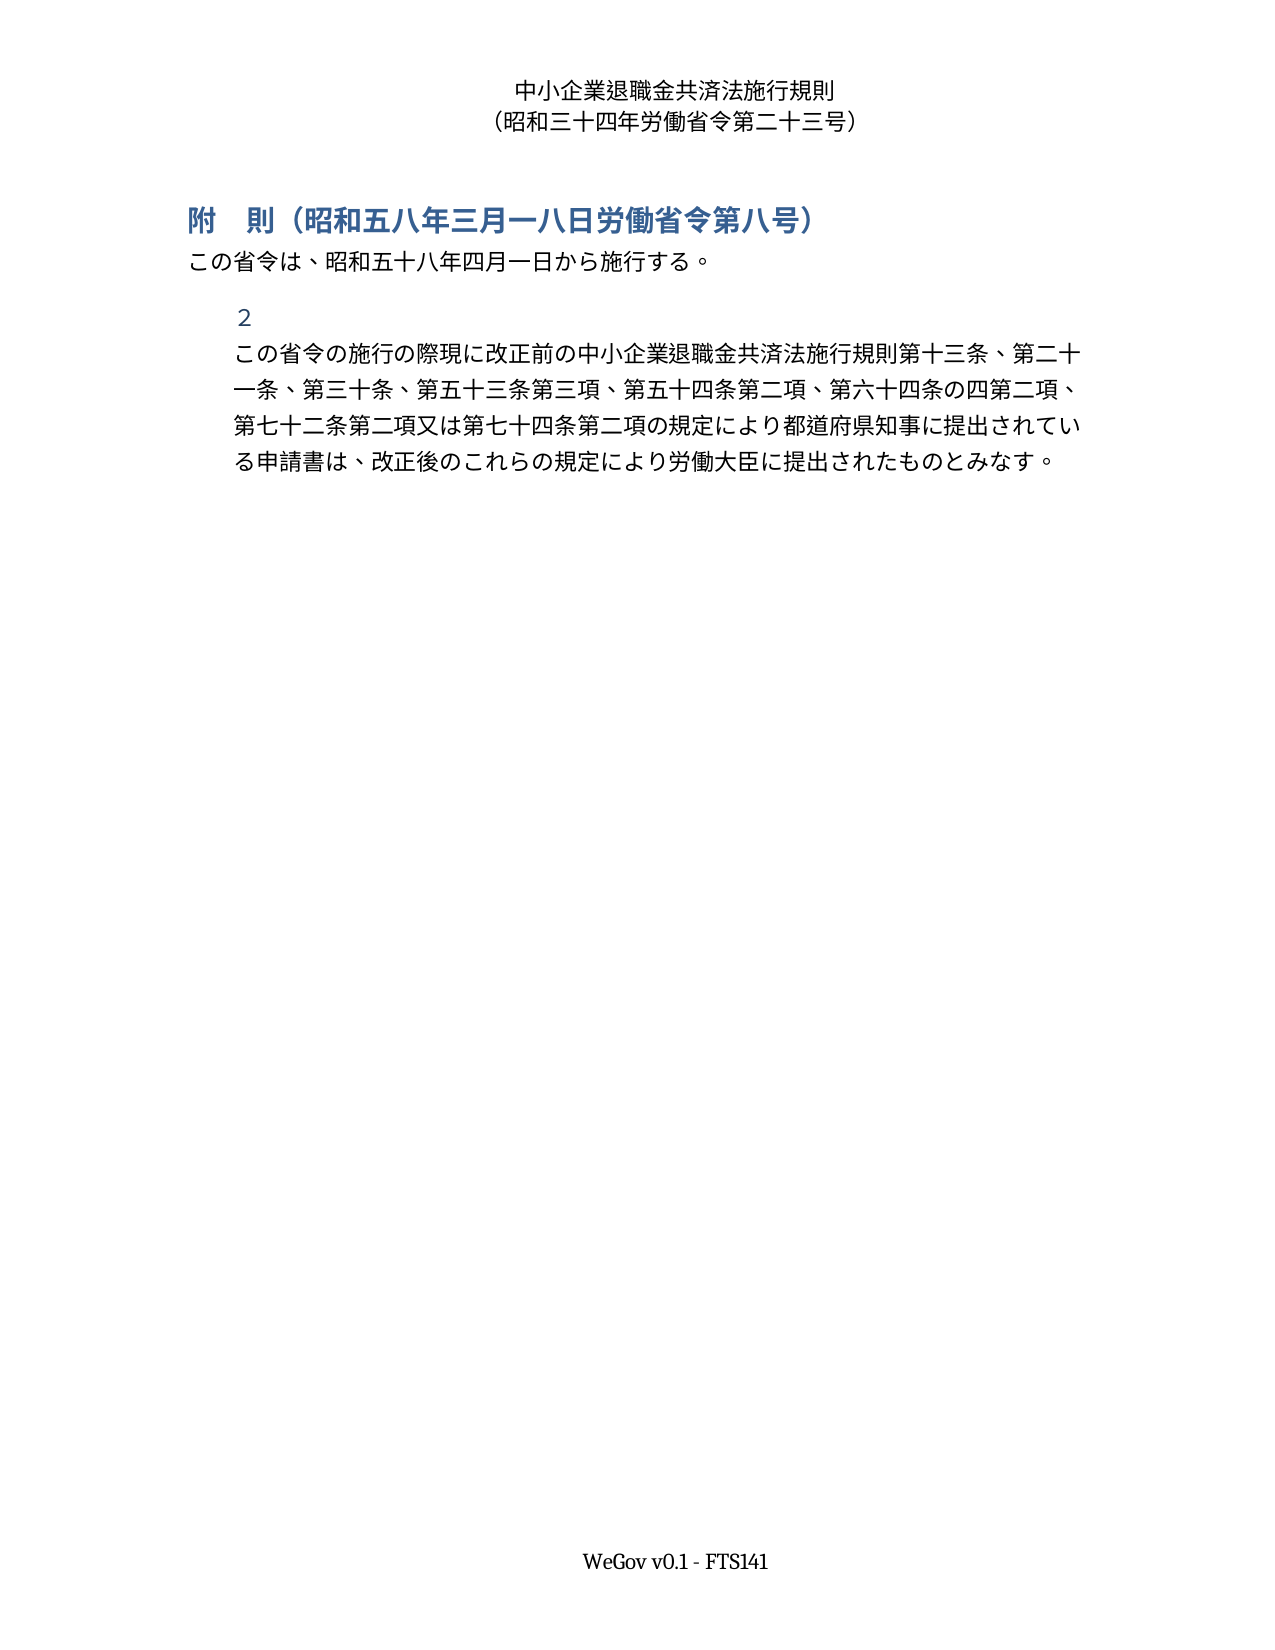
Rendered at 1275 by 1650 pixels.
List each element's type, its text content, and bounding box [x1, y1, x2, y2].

text この省令は、昭和五十八年四月一日から施行する。 [187, 246, 1087, 277]
subtitle ２ [233, 302, 1087, 334]
subtitle 附 則（昭和五八年三月一八日労働省令第八号） [187, 200, 1087, 240]
text この省令の施行の際現に改正前の中小企業退職金共済法施行規則第十三条、第二十一条、第三十条、第五十三条第三項、第五十四条第二項、第六十四条の四第二項、第七十二条第二項又は第七十四条第二項の規定により都道府県知事に提出されている申請書は、改正後のこれらの規定により労働大臣に提出されたものとみなす。 [233, 338, 1087, 477]
